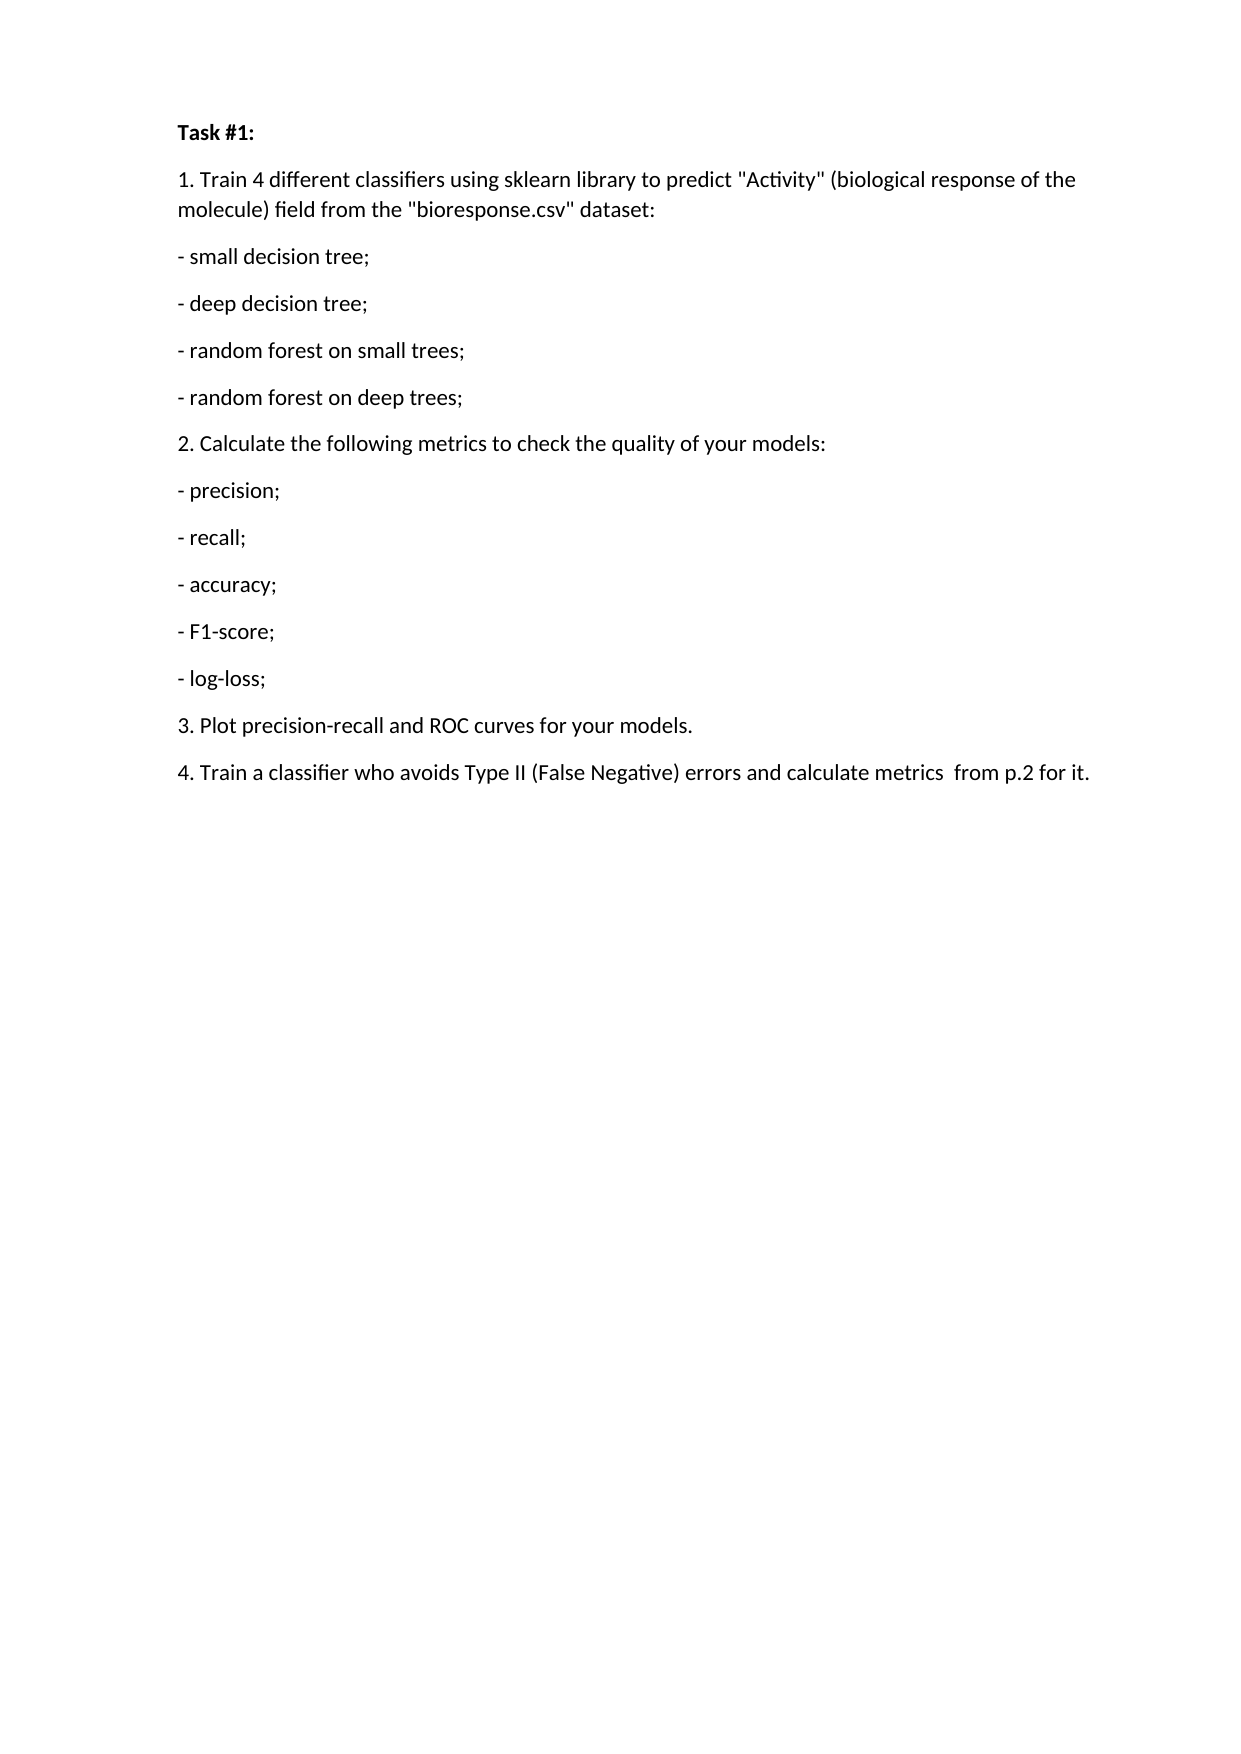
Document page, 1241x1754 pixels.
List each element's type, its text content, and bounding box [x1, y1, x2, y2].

text 2. Calculate the following metrics to check the quality of your models: [177, 429, 1152, 458]
text 1. Train 4 different classifiers using sklearn library to predict "Activity" (biological response of the molecule) field from the "bioresponse.csv" dataset: [177, 165, 1152, 223]
text - small decision tree; [177, 242, 1152, 270]
text - random forest on small trees; [177, 336, 1152, 364]
text - F1-score; [177, 617, 1152, 645]
text 3. Plot precision-recall and ROC curves for your models. [177, 711, 1152, 739]
text - recall; [177, 523, 1152, 551]
text 4. Train a classifier who avoids Type II (False Negative) errors and calculate metrics from p.2 for it. [177, 758, 1152, 786]
text - deep decision tree; [177, 289, 1152, 317]
text - accuracy; [177, 570, 1152, 598]
text Task #1: [177, 118, 1152, 146]
text - log-loss; [177, 664, 1152, 692]
text - precision; [177, 476, 1152, 504]
text - random forest on deep trees; [177, 383, 1152, 411]
